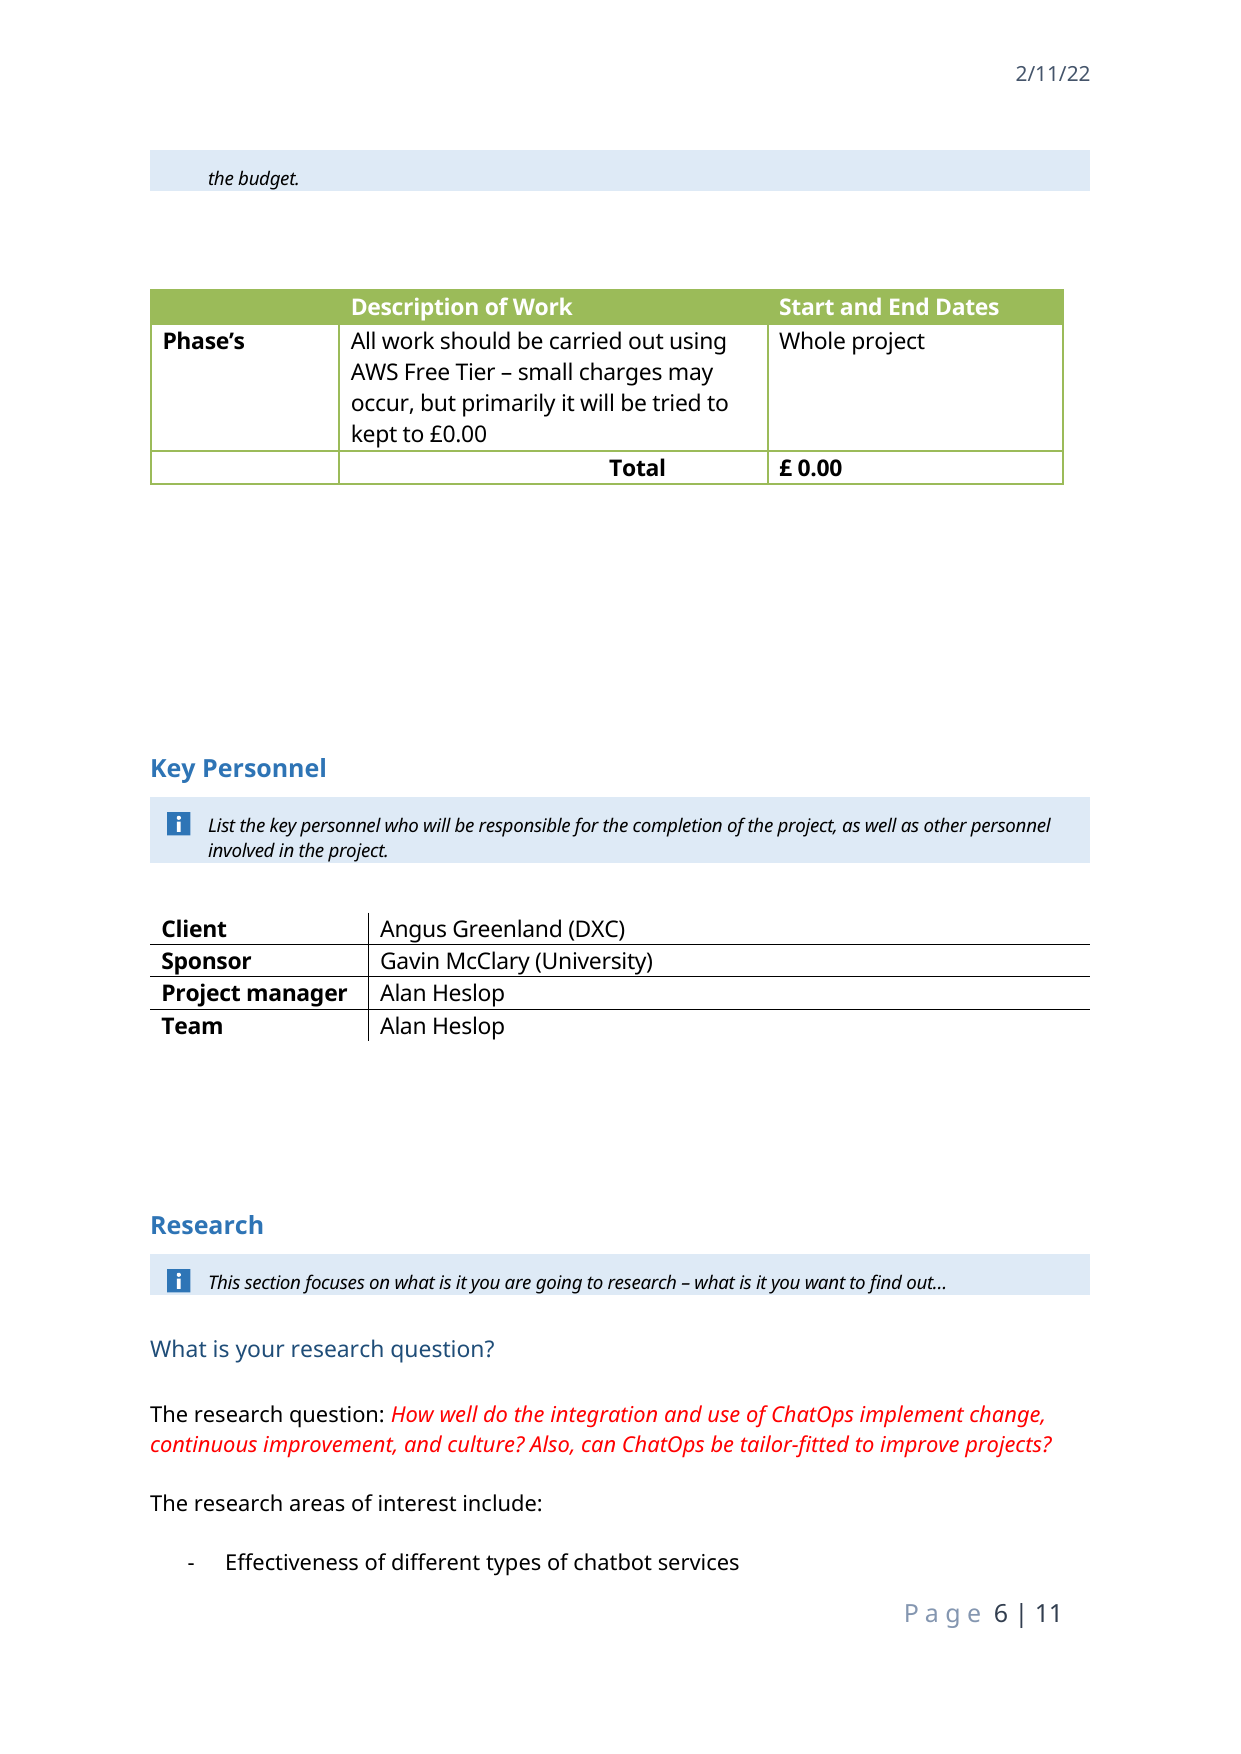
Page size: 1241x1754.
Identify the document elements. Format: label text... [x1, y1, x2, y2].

table_header [152, 291, 338, 323]
table_header [150, 797, 208, 863]
table_header This section focuses on what is it you are going to research – what is it you want to find out… [208, 1254, 1090, 1295]
text Key Personnel [150, 751, 1090, 785]
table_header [208, 150, 1090, 191]
table_cell Project manager [150, 977, 368, 1008]
list Effectiveness of different types of chatbot services [187, 1547, 1090, 1577]
table_header Description of Work [340, 291, 767, 323]
table_header Client [150, 913, 368, 944]
table_cell [152, 452, 338, 483]
table_cell Alan Heslop [369, 977, 1090, 1008]
table_header Start and End Dates [769, 291, 1062, 323]
table_cell Sponsor [150, 945, 368, 976]
table_cell All work should be carried out using AWS Free Tier – small charges may occur, but primarily it will be tried to kept to £0.00 [340, 325, 767, 450]
table_header Angus Greenland (DXC) [369, 913, 1090, 944]
table_header List the key personnel who will be responsible for the completion of the project, as well as other personnel involved in the project. [208, 797, 1090, 863]
table_cell £ 0.00 [769, 452, 1062, 483]
table_cell Gavin McClary (University) [369, 945, 1090, 976]
text Research [150, 1208, 1090, 1242]
table_cell Team [150, 1010, 368, 1041]
text The research question: How well do the integration and use of ChatOps implement change, continuous improvement, and culture? Also, can ChatOps be tailor-fitted to improve projects? [150, 1399, 1090, 1459]
table_cell Whole project [769, 325, 1062, 450]
text The research areas of interest include: [150, 1488, 1090, 1518]
text What is your research question? [150, 1333, 1090, 1364]
table_cell Alan Heslop [369, 1010, 1090, 1041]
table_header [150, 150, 208, 191]
table_cell Total [340, 452, 767, 483]
table_cell Phase’s [152, 325, 338, 450]
table_header [150, 1254, 208, 1295]
